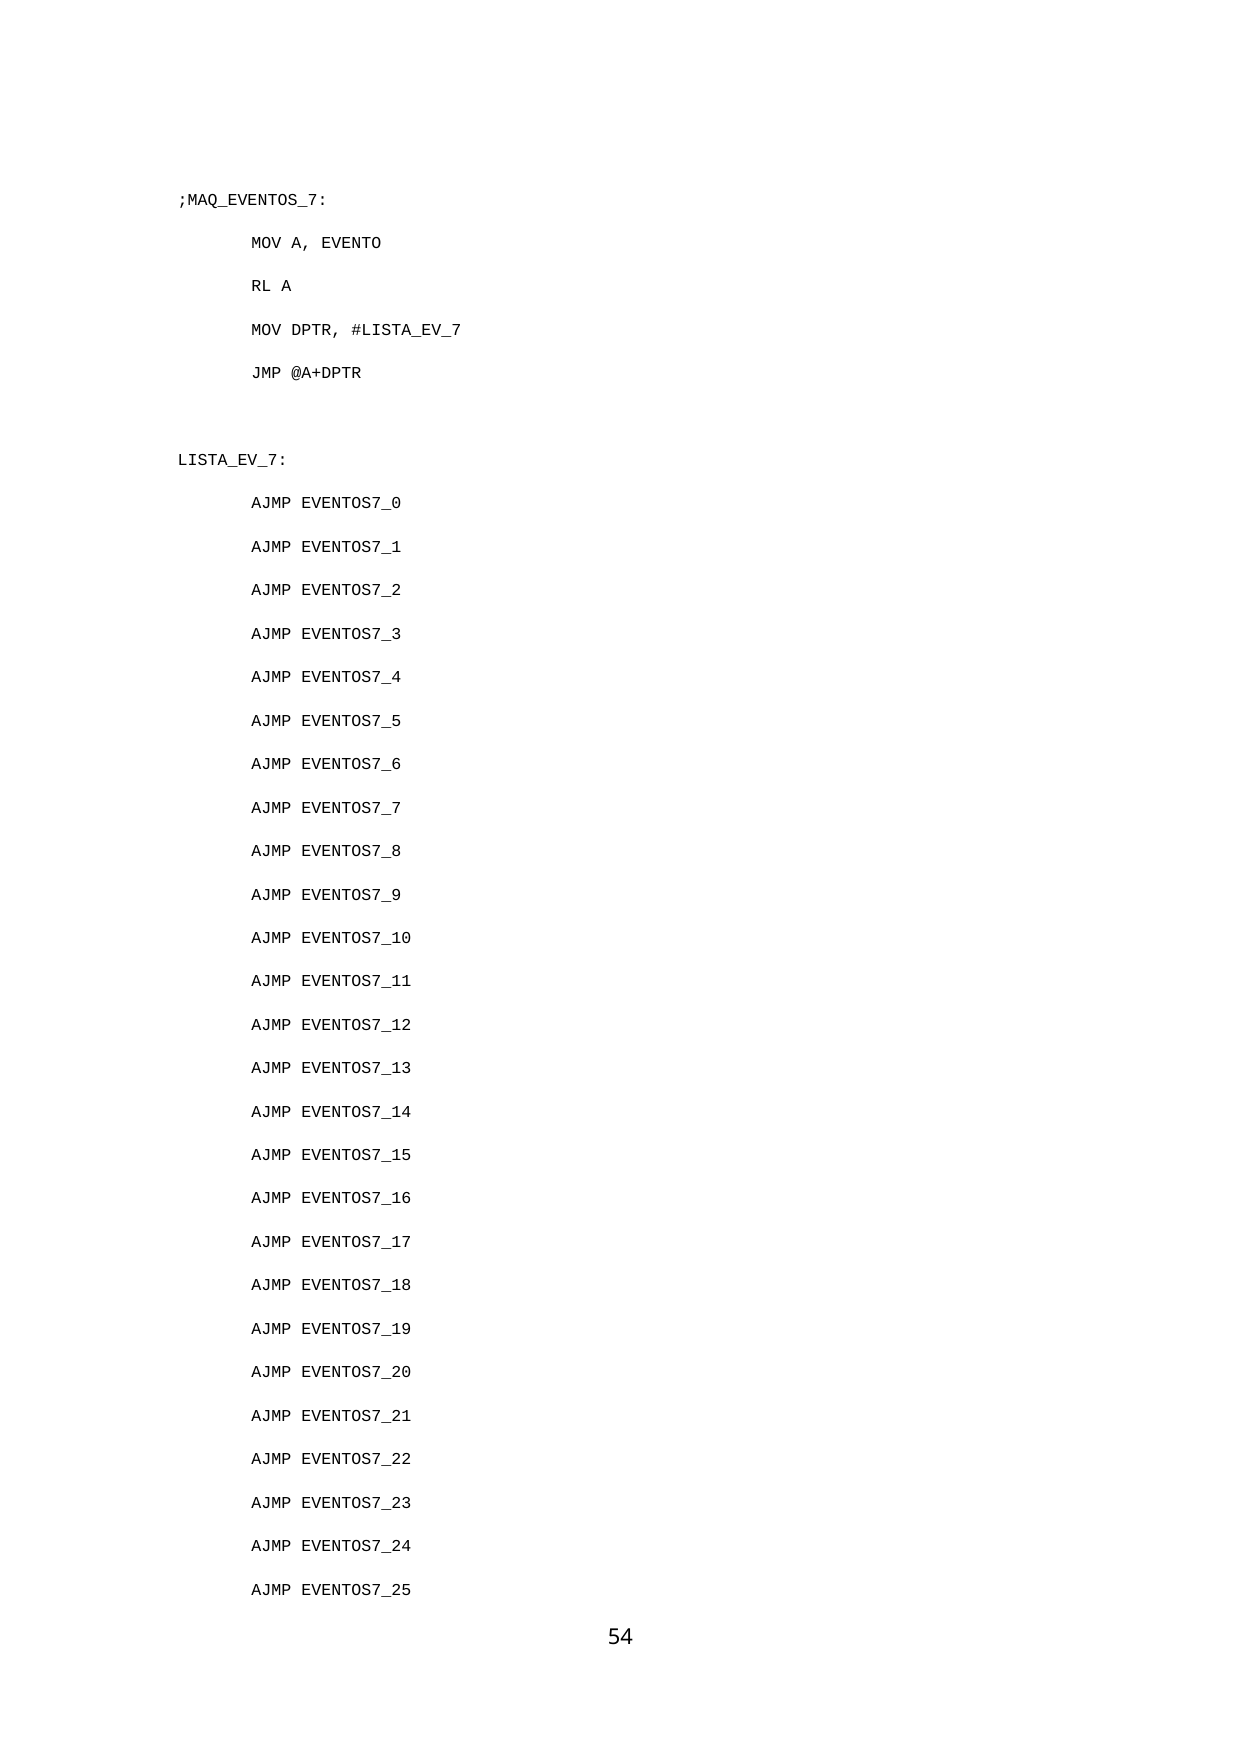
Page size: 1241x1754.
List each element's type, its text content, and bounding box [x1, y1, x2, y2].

text MOV DPTR, #LISTA_EV_7 [177, 321, 1063, 340]
text AJMP EVENTOS7_20 [177, 1364, 1063, 1383]
text AJMP EVENTOS7_8 [177, 843, 1063, 861]
text AJMP EVENTOS7_5 [177, 712, 1063, 731]
text AJMP EVENTOS7_23 [177, 1494, 1063, 1513]
text AJMP EVENTOS7_22 [177, 1451, 1063, 1469]
text AJMP EVENTOS7_9 [177, 886, 1063, 905]
text AJMP EVENTOS7_3 [177, 625, 1063, 644]
text AJMP EVENTOS7_12 [177, 1016, 1063, 1035]
text AJMP EVENTOS7_16 [177, 1190, 1063, 1209]
text AJMP EVENTOS7_2 [177, 582, 1063, 601]
text ;MAQ_EVENTOS_7: [177, 191, 1063, 210]
text AJMP EVENTOS7_19 [177, 1320, 1063, 1339]
text LISTA_EV_7: [177, 452, 1063, 471]
text AJMP EVENTOS7_21 [177, 1407, 1063, 1426]
text AJMP EVENTOS7_17 [177, 1233, 1063, 1252]
text AJMP EVENTOS7_4 [177, 669, 1063, 688]
text AJMP EVENTOS7_18 [177, 1277, 1063, 1296]
text AJMP EVENTOS7_0 [177, 495, 1063, 514]
text AJMP EVENTOS7_1 [177, 538, 1063, 557]
text RL A [177, 278, 1063, 297]
text AJMP EVENTOS7_11 [177, 973, 1063, 992]
text AJMP EVENTOS7_14 [177, 1103, 1063, 1122]
text AJMP EVENTOS7_24 [177, 1538, 1063, 1556]
text AJMP EVENTOS7_25 [177, 1581, 1063, 1600]
text AJMP EVENTOS7_6 [177, 756, 1063, 774]
text AJMP EVENTOS7_7 [177, 799, 1063, 818]
text AJMP EVENTOS7_10 [177, 929, 1063, 948]
text AJMP EVENTOS7_15 [177, 1147, 1063, 1166]
text AJMP EVENTOS7_13 [177, 1060, 1063, 1079]
text JMP @A+DPTR [177, 365, 1063, 384]
text MOV A, EVENTO [177, 234, 1063, 253]
